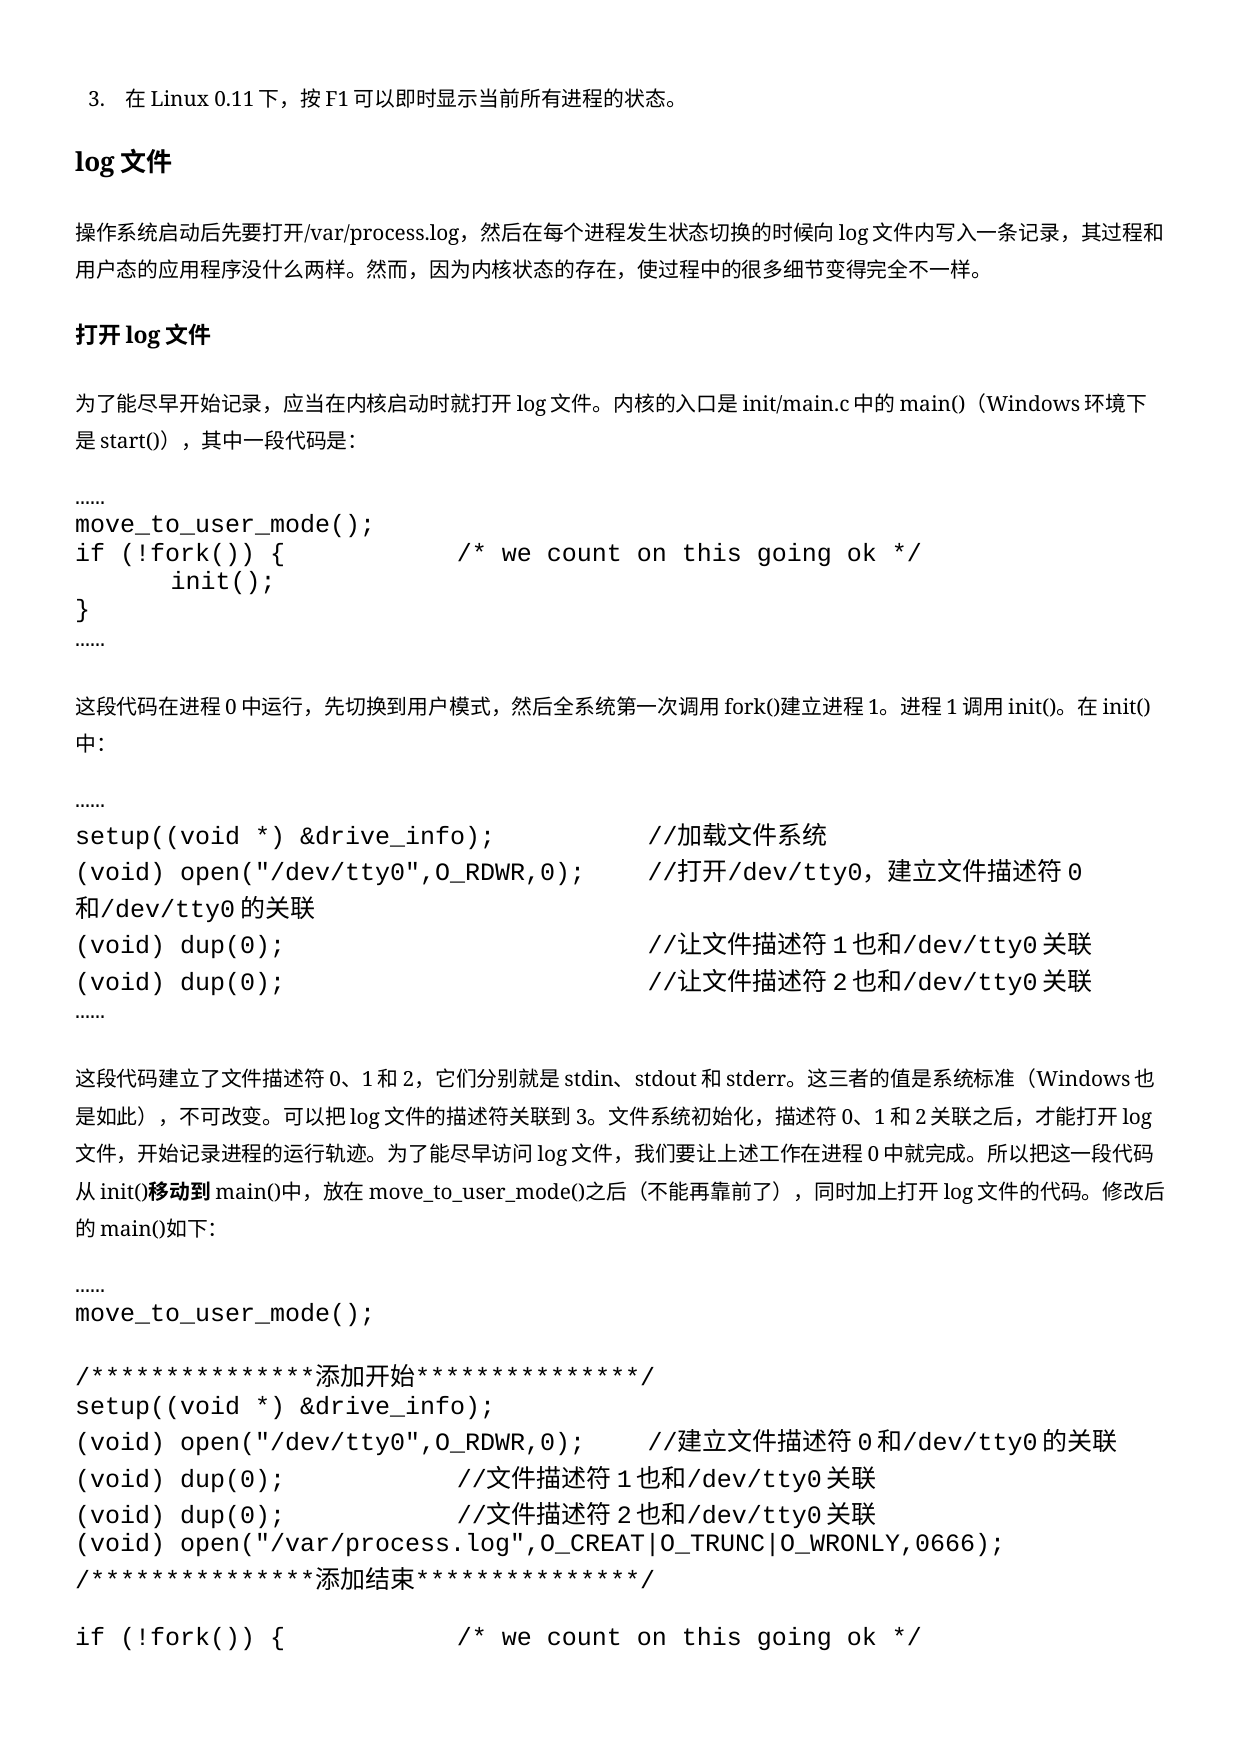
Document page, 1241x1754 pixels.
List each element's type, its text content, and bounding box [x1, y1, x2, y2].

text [75, 1272, 1165, 1652]
text 操作系统启动后先要打开/var/process.log，然后在每个进程发生状态切换的时候向log文件内写入一条记录，其过程和用户态的应用程序没什么两样。然而，因为内核状态的存在，使过程中的很多细节变得完全不一样。 [75, 209, 1165, 284]
text 这段代码建立了文件描述符0、1和2，它们分别就是stdin、stdout和stderr。这三者的值是系统标准（Windows也是如此），不可改变。可以把log文件的描述符关联到3。文件系统初始化，描述符0、1和2关联之后，才能打开log文件，开始记录进程的运行轨迹。为了能尽早访问log文件，我们要让上述工作在进程0中就完成。所以把这一段代码从init()移动到main()中，放在move_to_user_mode()之后（不能再靠前了），同时加上打开log文件的代码。修改后的main()如下： [75, 1055, 1165, 1243]
text 打开log文件 [75, 313, 1165, 350]
text log文件 [75, 142, 1165, 179]
text …… move_to_user_mode(); if (!fork()) { /* we count on this going ok */ init(); } …… [75, 484, 1165, 654]
text 为了能尽早开始记录，应当在内核启动时就打开log文件。内核的入口是init/main.c中的main()（Windows环境下是start()），其中一段代码是： [75, 379, 1165, 454]
text …… setup((void *) &drive_info); //加载文件系统 (void) open("/dev/tty0",O_RDWR,0); //打开/dev/tty0，建立文件描述符0和/dev/tty0的关联 (void) dup(0); //让文件描述符1也和/dev/tty0关联 (void) dup(0); //让文件描述符2也和/dev/tty0关联 …… [75, 787, 1165, 1026]
list 在Linux 0.11下，按F1可以即时显示当前所有进程的状态。 [88, 75, 1140, 112]
text 这段代码在进程0中运行，先切换到用户模式，然后全系统第一次调用fork()建立进程1。进程1调用init()。在init()中： [75, 683, 1165, 758]
